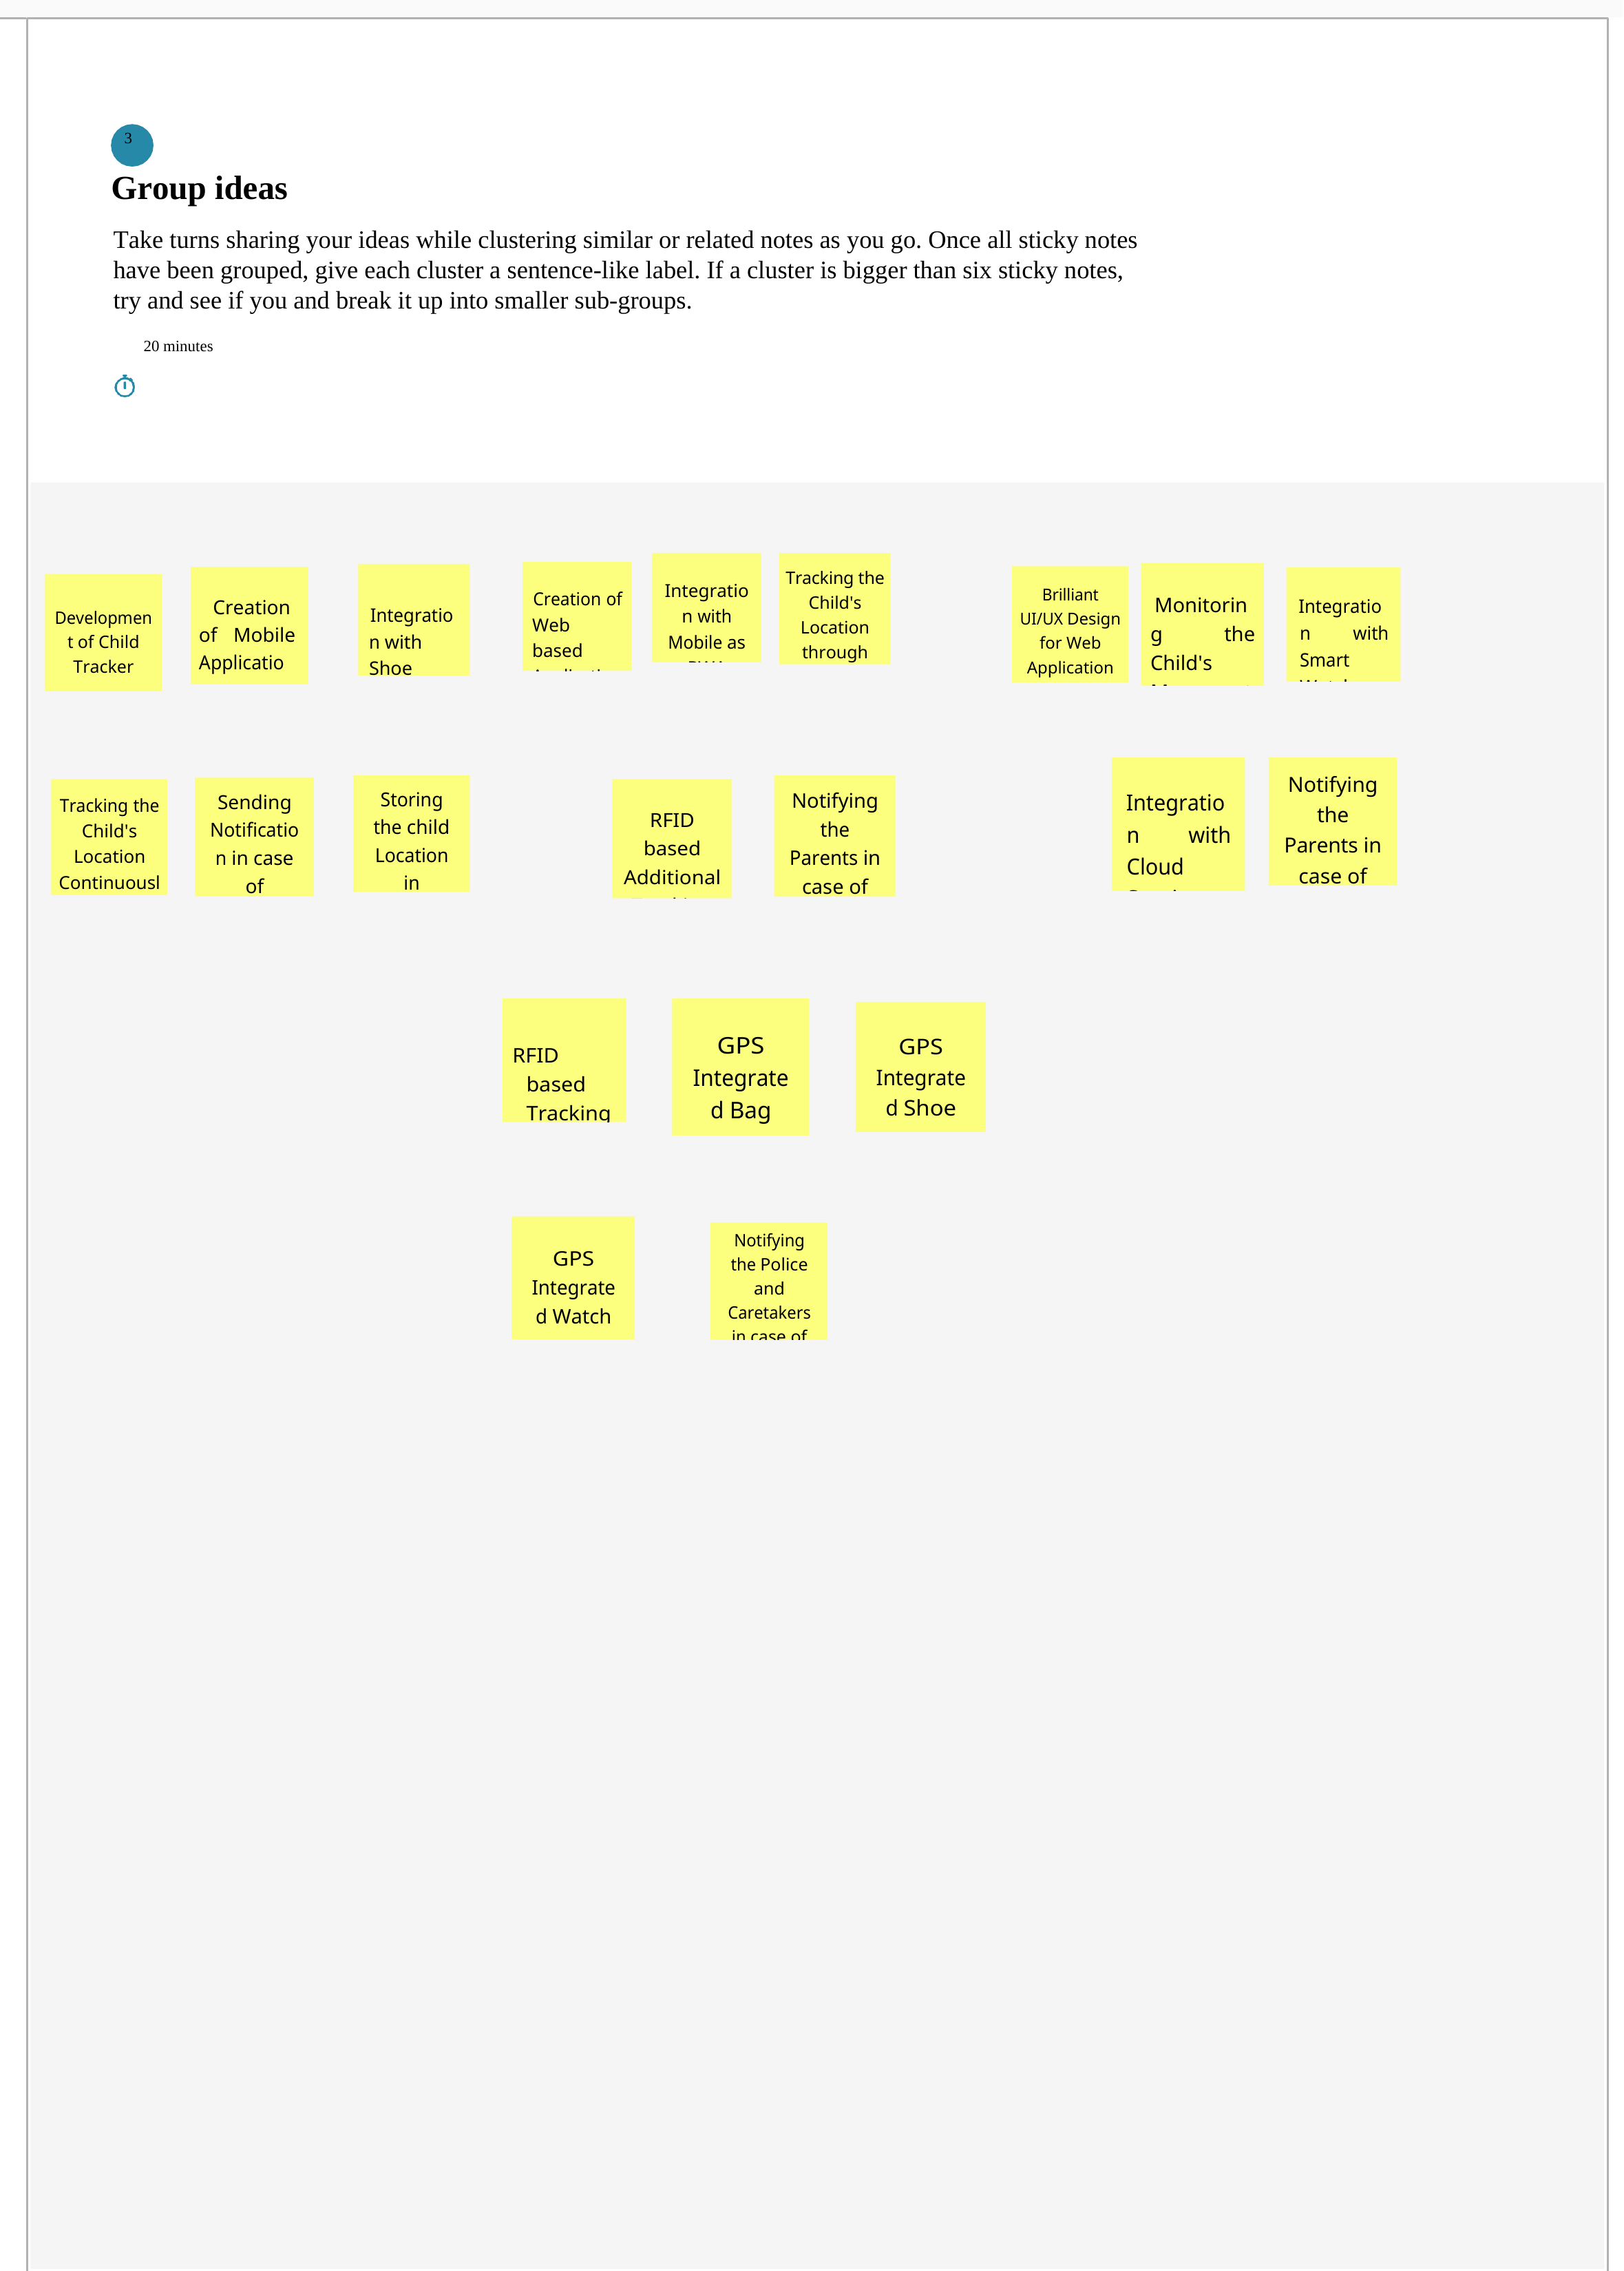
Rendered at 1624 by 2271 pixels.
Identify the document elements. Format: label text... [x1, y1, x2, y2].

subtitle Group ideas [111, 168, 1409, 207]
picture [114, 375, 135, 397]
text 3 [124, 129, 1409, 147]
subtitle Take turns sharing your ideas while clustering similar or related notes as you go. Once all sticky notes have been grouped, give each cluster a sentence-like label. If a cluster is bigger than six sticky notes, try and see if you and break it up into smaller sub-groups. [113, 224, 1150, 314]
text 20 minutes [143, 337, 1409, 355]
